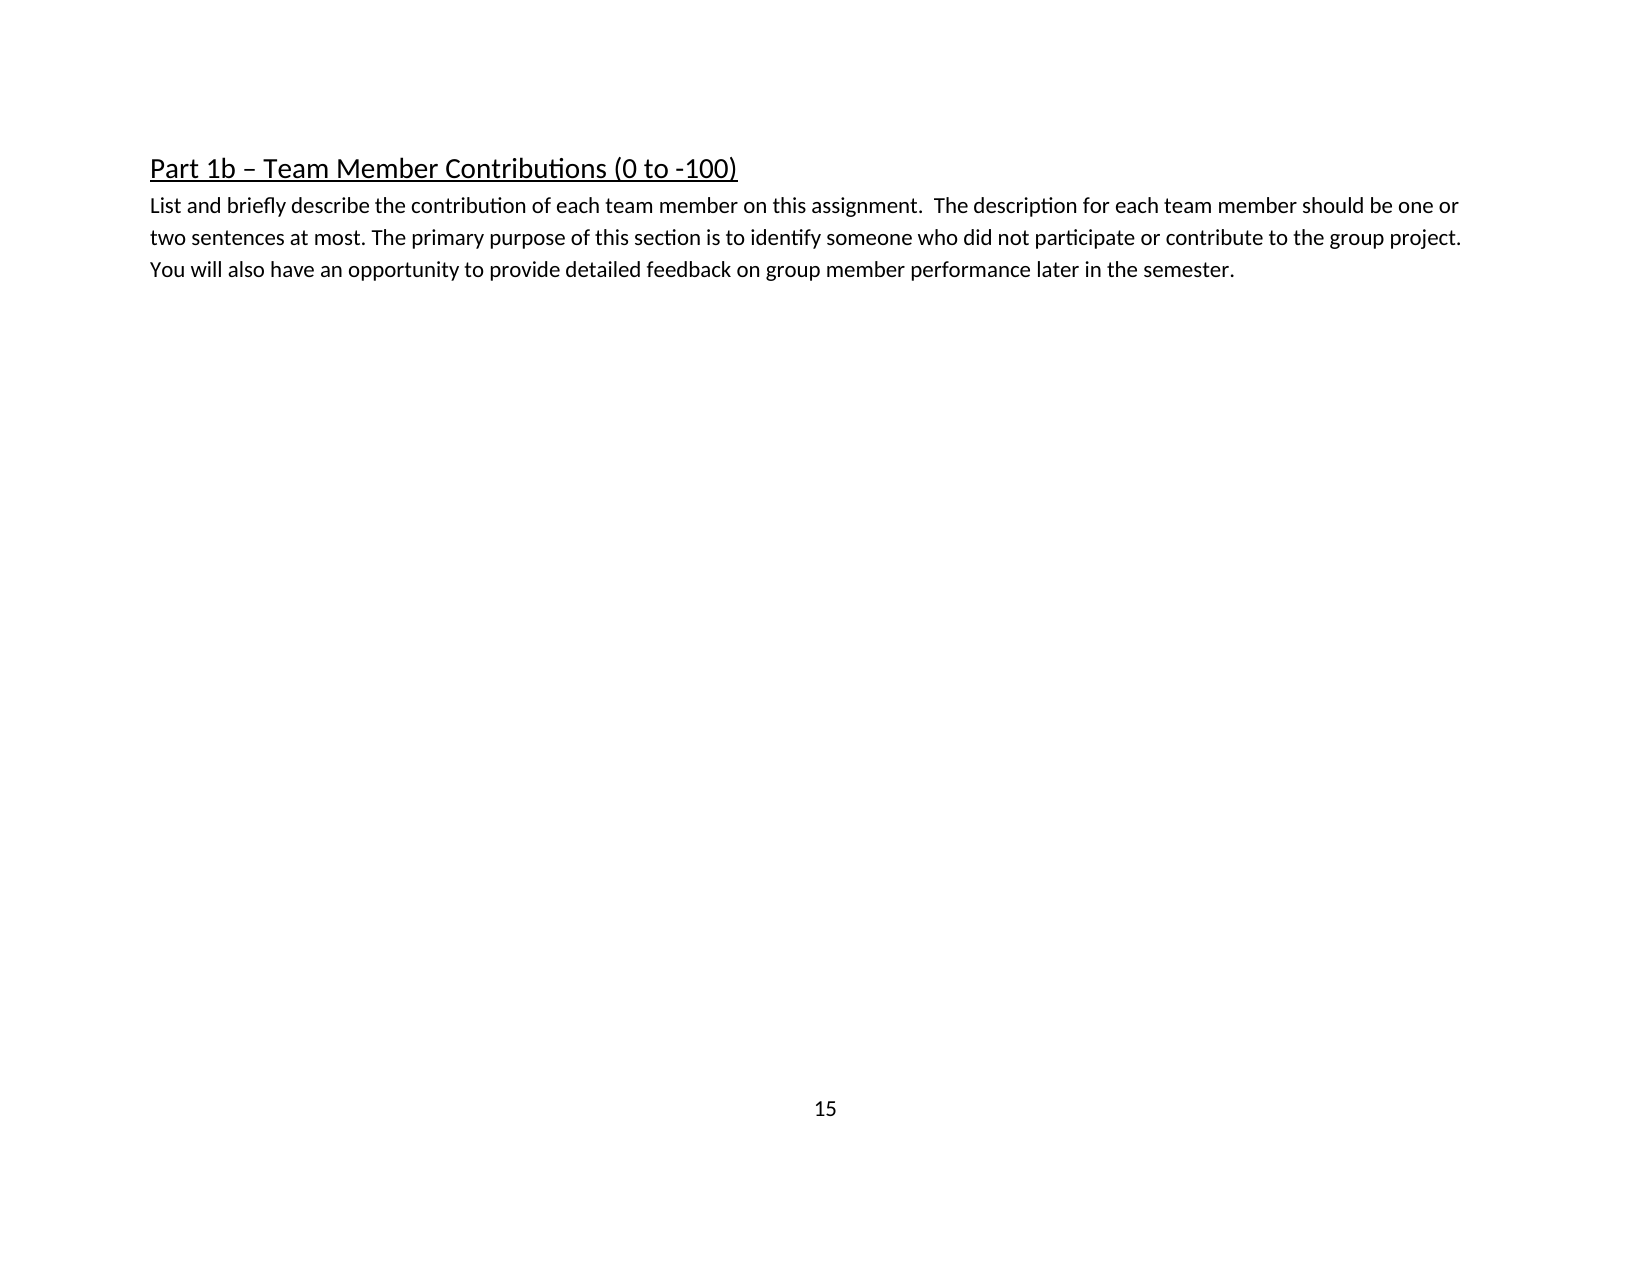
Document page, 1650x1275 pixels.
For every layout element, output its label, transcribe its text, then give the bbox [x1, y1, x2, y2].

text Part 1b – Team Member Contributions (0 to -100) [150, 150, 1500, 186]
text List and briefly describe the contribution of each team member on this assignment. The description for each team member should be one or two sentences at most. The primary purpose of this section is to identify someone who did not participate or contribute to the group project. You will also have an opportunity to provide detailed feedback on group member performance later in the semester. [150, 191, 1500, 283]
